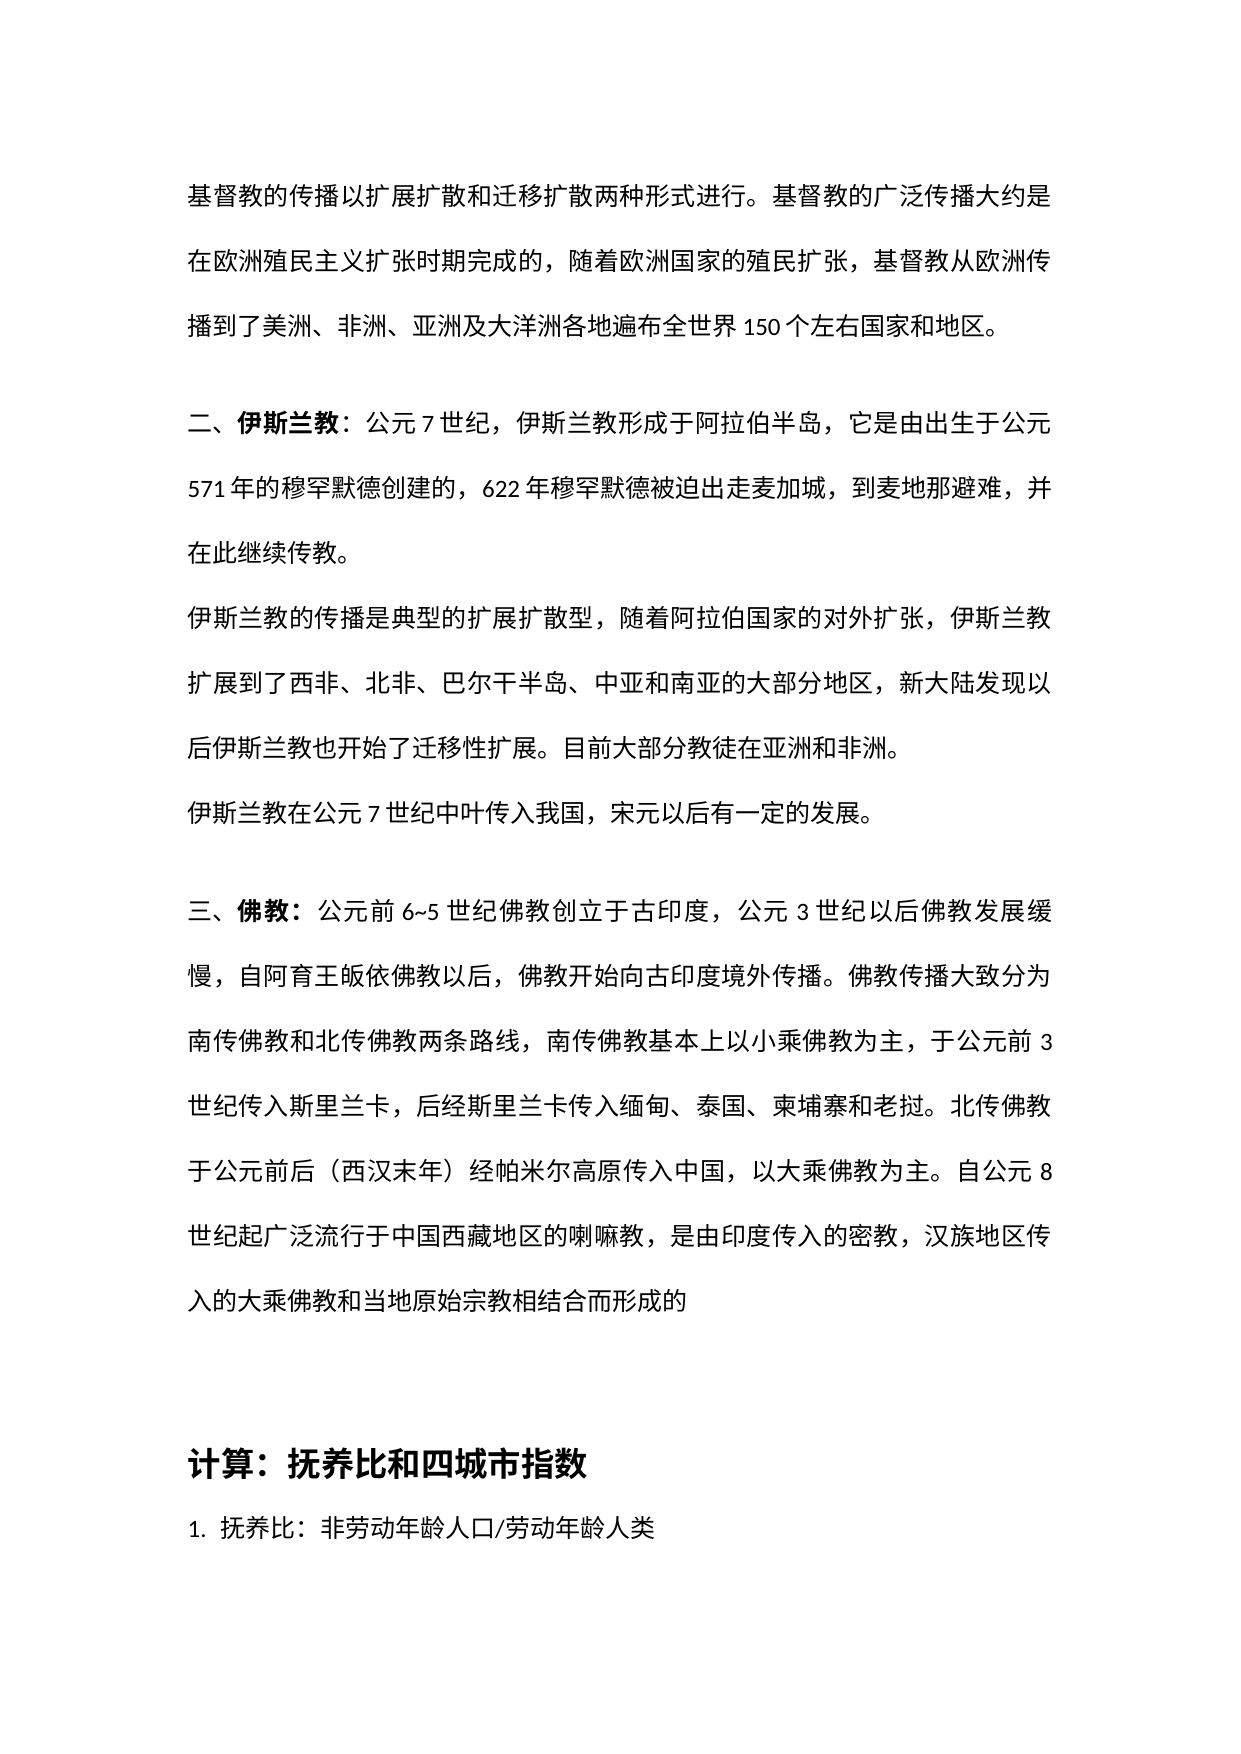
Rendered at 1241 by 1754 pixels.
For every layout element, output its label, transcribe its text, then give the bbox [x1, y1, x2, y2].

list 佛教：公元前6~5世纪佛教创立于古印度，公元3世纪以后佛教发展缓慢，自阿育王皈依佛教以后，佛教开始向古印度境外传播。佛教传播大致分为南传佛教和北传佛教两条路线，南传佛教基本上以小乘佛教为主，于公元前3世纪传入斯里兰卡，后经斯里兰卡传入缅甸、泰国、柬埔寨和老挝。北传佛教于公元前后（西汉末年）经帕米尔高原传入中国，以大乘佛教为主。自公元8世纪起广泛流行于中国西藏地区的喇嘛教，是由印度传入的密教，汉族地区传入的大乘佛教和当地原始宗教相结合而形成的 [187, 877, 1053, 1332]
list 伊斯兰教：公元7世纪，伊斯兰教形成于阿拉伯半岛，它是由出生于公元571年的穆罕默德创建的，622年穆罕默德被迫出走麦加城，到麦地那避难，并在此继续传教。 [187, 389, 1053, 584]
list 基督教的传播以扩展扩散和迁移扩散两种形式进行。基督教的广泛传播大约是在欧洲殖民主义扩张时期完成的，随着欧洲国家的殖民扩张，基督教从欧洲传播到了美洲、非洲、亚洲及大洋洲各地遍布全世界150个左右国家和地区。 [187, 162, 1053, 357]
list 抚养比：非劳动年龄人口/劳动年龄人类 [187, 1494, 1053, 1559]
list 伊斯兰教在公元7世纪中叶传入我国，宋元以后有一定的发展。 [187, 779, 1053, 844]
list 伊斯兰教的传播是典型的扩展扩散型，随着阿拉伯国家的对外扩张，伊斯兰教扩展到了西非、北非、巴尔干半岛、中亚和南亚的大部分地区，新大陆发现以后伊斯兰教也开始了迁移性扩展。目前大部分教徒在亚洲和非洲。 [187, 584, 1053, 779]
list 计算：抚养比和四城市指数 [187, 1429, 1053, 1494]
